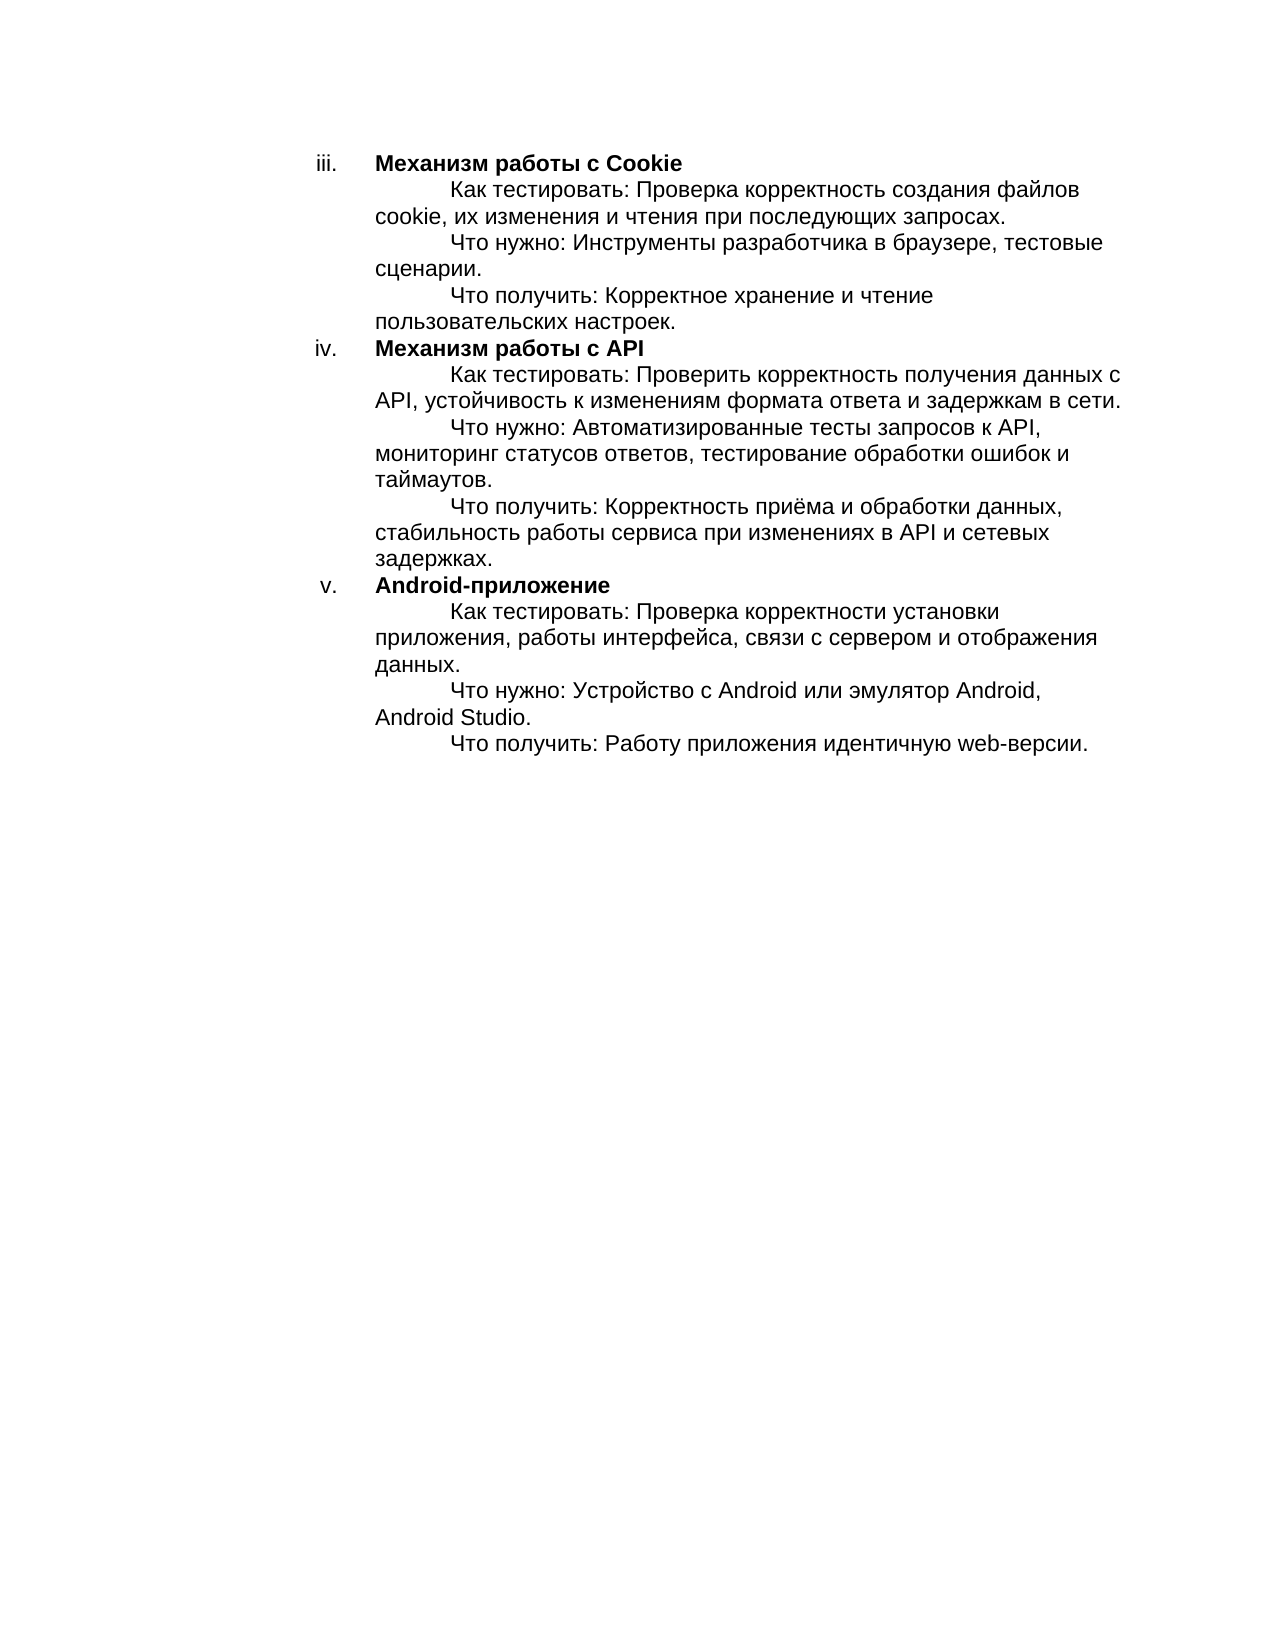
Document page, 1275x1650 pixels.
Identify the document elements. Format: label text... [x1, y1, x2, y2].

list Механизм работы с API Как тестировать: Проверить корректность получения данных с API, устойчивость к изменениям формата ответа и задержкам в сети. Что нужно: Автоматизированные тесты запросов к API, мониторинг статусов ответов, тестирование обработки ошибок и таймаутов. Что получить: Корректность приёма и обработки данных, стабильность работы сервиса при изменениях в API и сетевых задержках. [337, 334, 1125, 572]
list Android-приложение Как тестировать: Проверка корректности установки приложения, работы интерфейса, связи с сервером и отображения данных. Что нужно: Устройство с Android или эмулятор Android, Android Studio. Что получить: Работу приложения идентичную web-версии. [337, 572, 1125, 756]
list Механизм работы с Cookie Как тестировать: Проверка корректность создания файлов cookie, их изменения и чтения при последующих запросах. Что нужно: Инструменты разработчика в браузере, тестовые сценарии. Что получить: Корректное хранение и чтение пользовательских настроек. [337, 150, 1125, 334]
